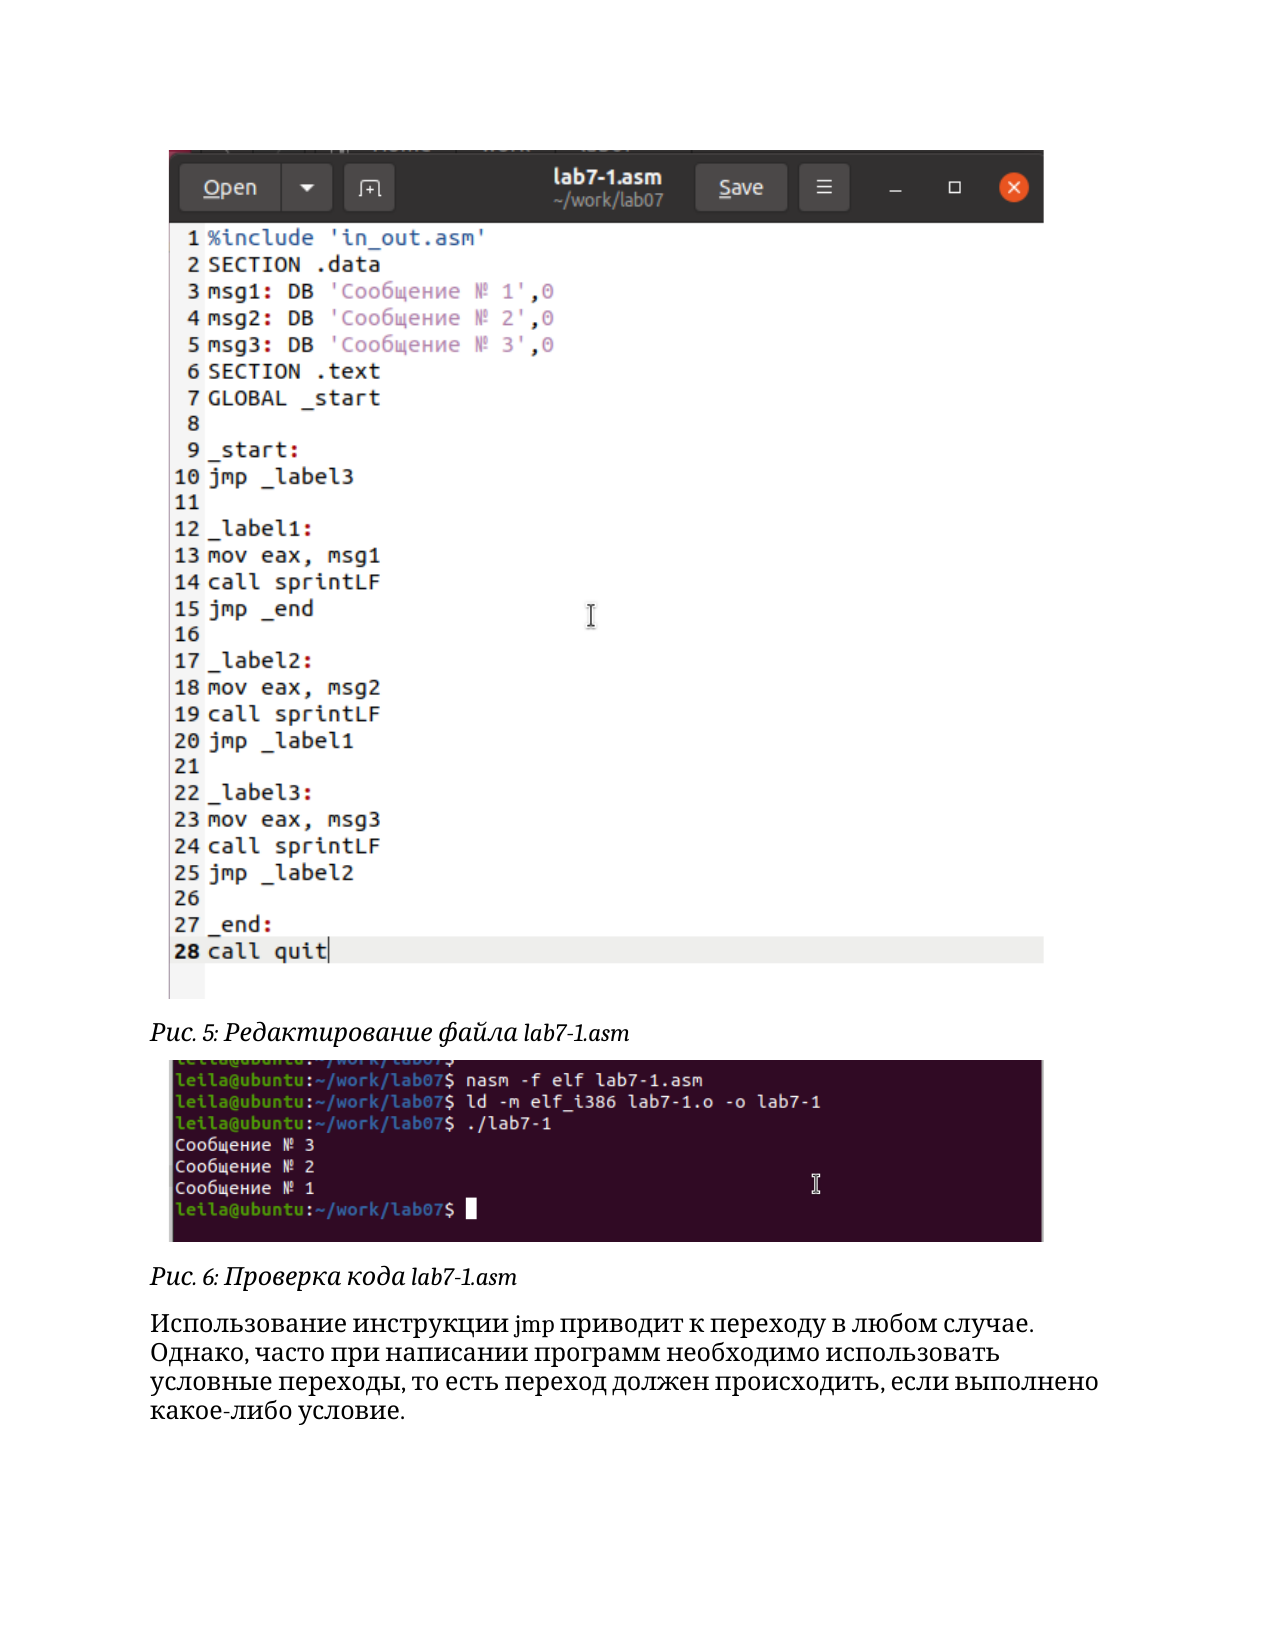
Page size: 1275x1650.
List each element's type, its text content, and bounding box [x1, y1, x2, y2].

text Рис. 5: Редактирование файла lab7-1.asm [150, 1019, 1125, 1048]
text Рис. 6: Проверка кода lab7-1.asm [150, 1263, 1125, 1292]
picture [168, 150, 1044, 999]
text Использование инструкции jmp приводит к переходу в любом случае. Однако, часто при написании программ необходимо использовать условные переходы, то есть переход должен происходить, если выполнено какое-либо условие. [150, 1310, 1125, 1425]
picture [168, 1060, 1044, 1242]
